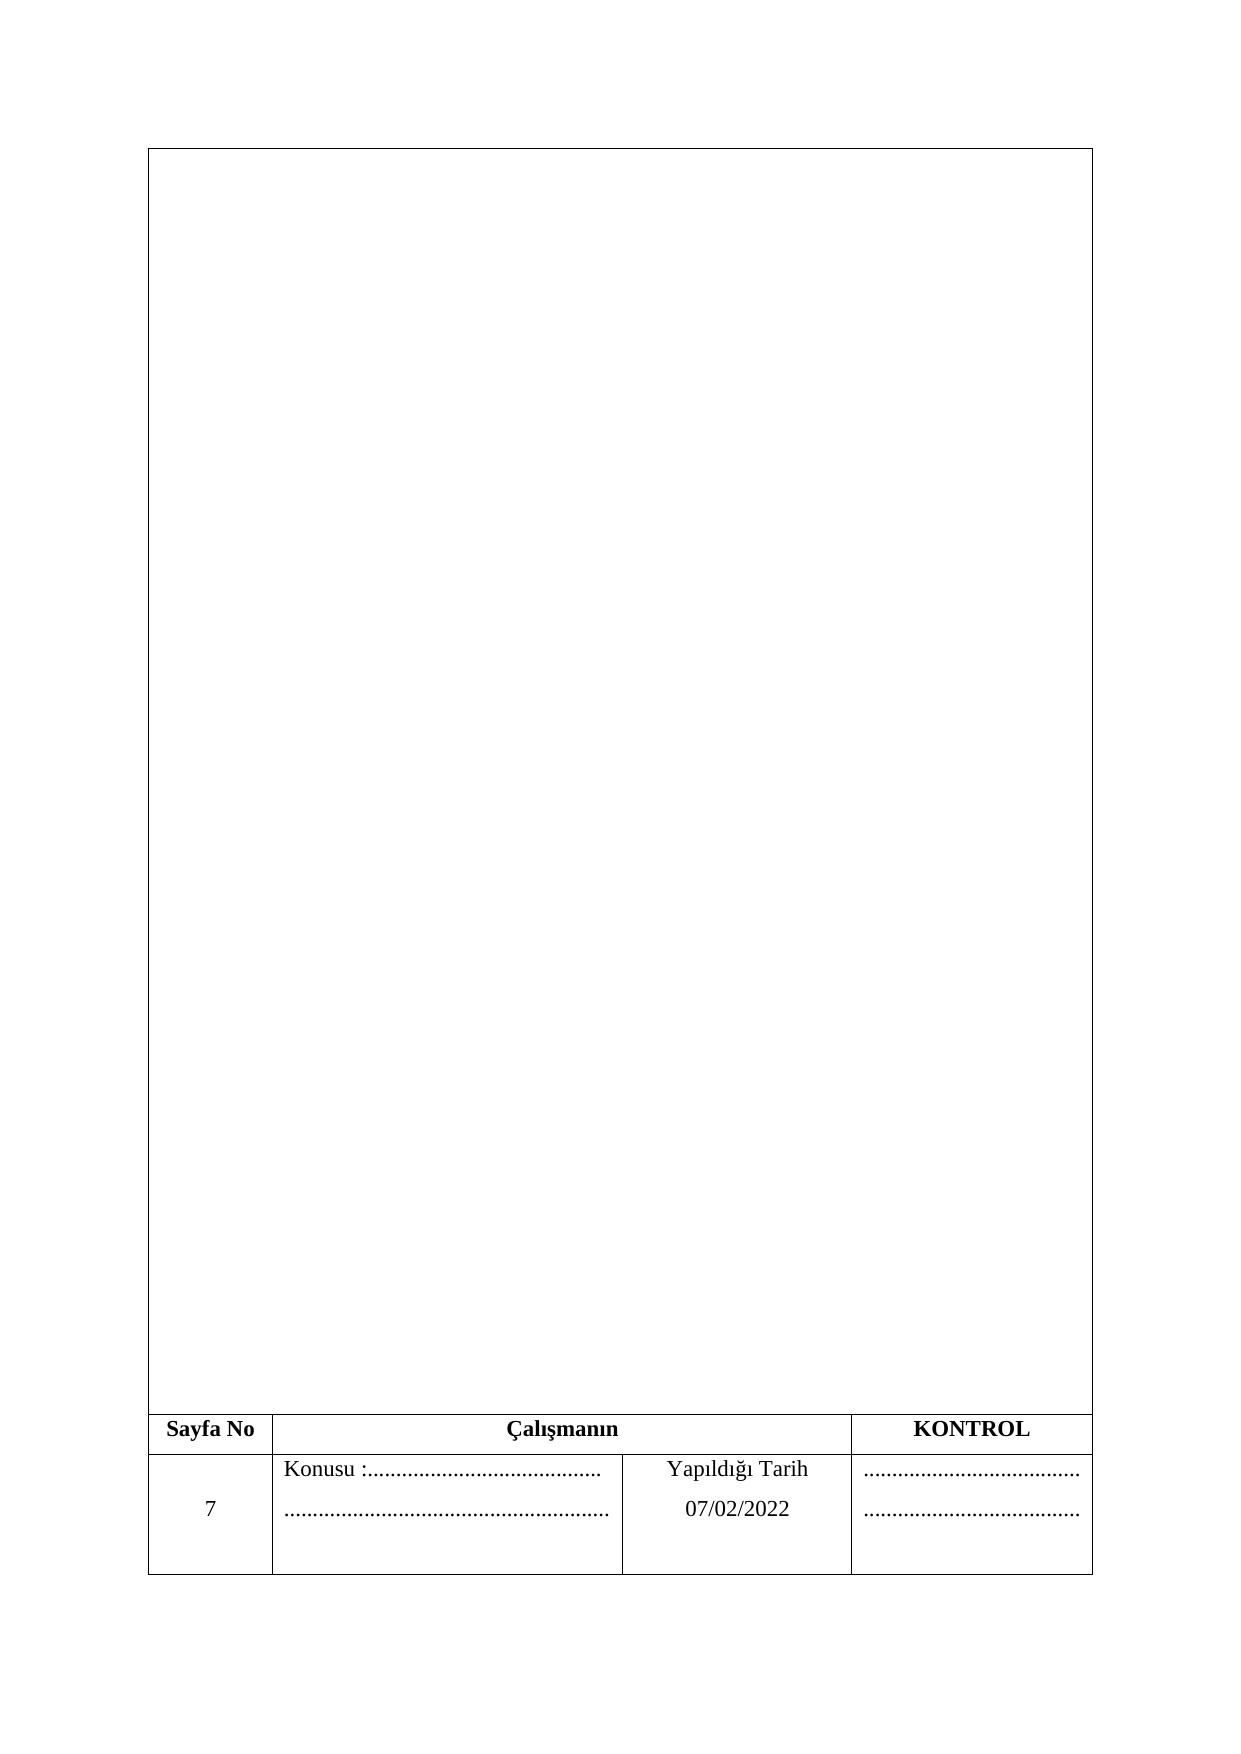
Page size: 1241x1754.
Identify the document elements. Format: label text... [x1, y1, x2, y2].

table_cell Sayfa No [149, 1415, 272, 1454]
table_cell Konusu :......................................... ......................................................... [273, 1455, 622, 1574]
table_cell 7 [149, 1455, 272, 1574]
table_cell Çalışmanın [273, 1415, 851, 1454]
table_cell ...................................... ...................................... [852, 1455, 1092, 1574]
table_cell KONTROL [852, 1415, 1092, 1454]
table_header [149, 149, 1092, 1414]
table_cell Yapıldığı Tarih 07/02/2022 [623, 1455, 851, 1574]
